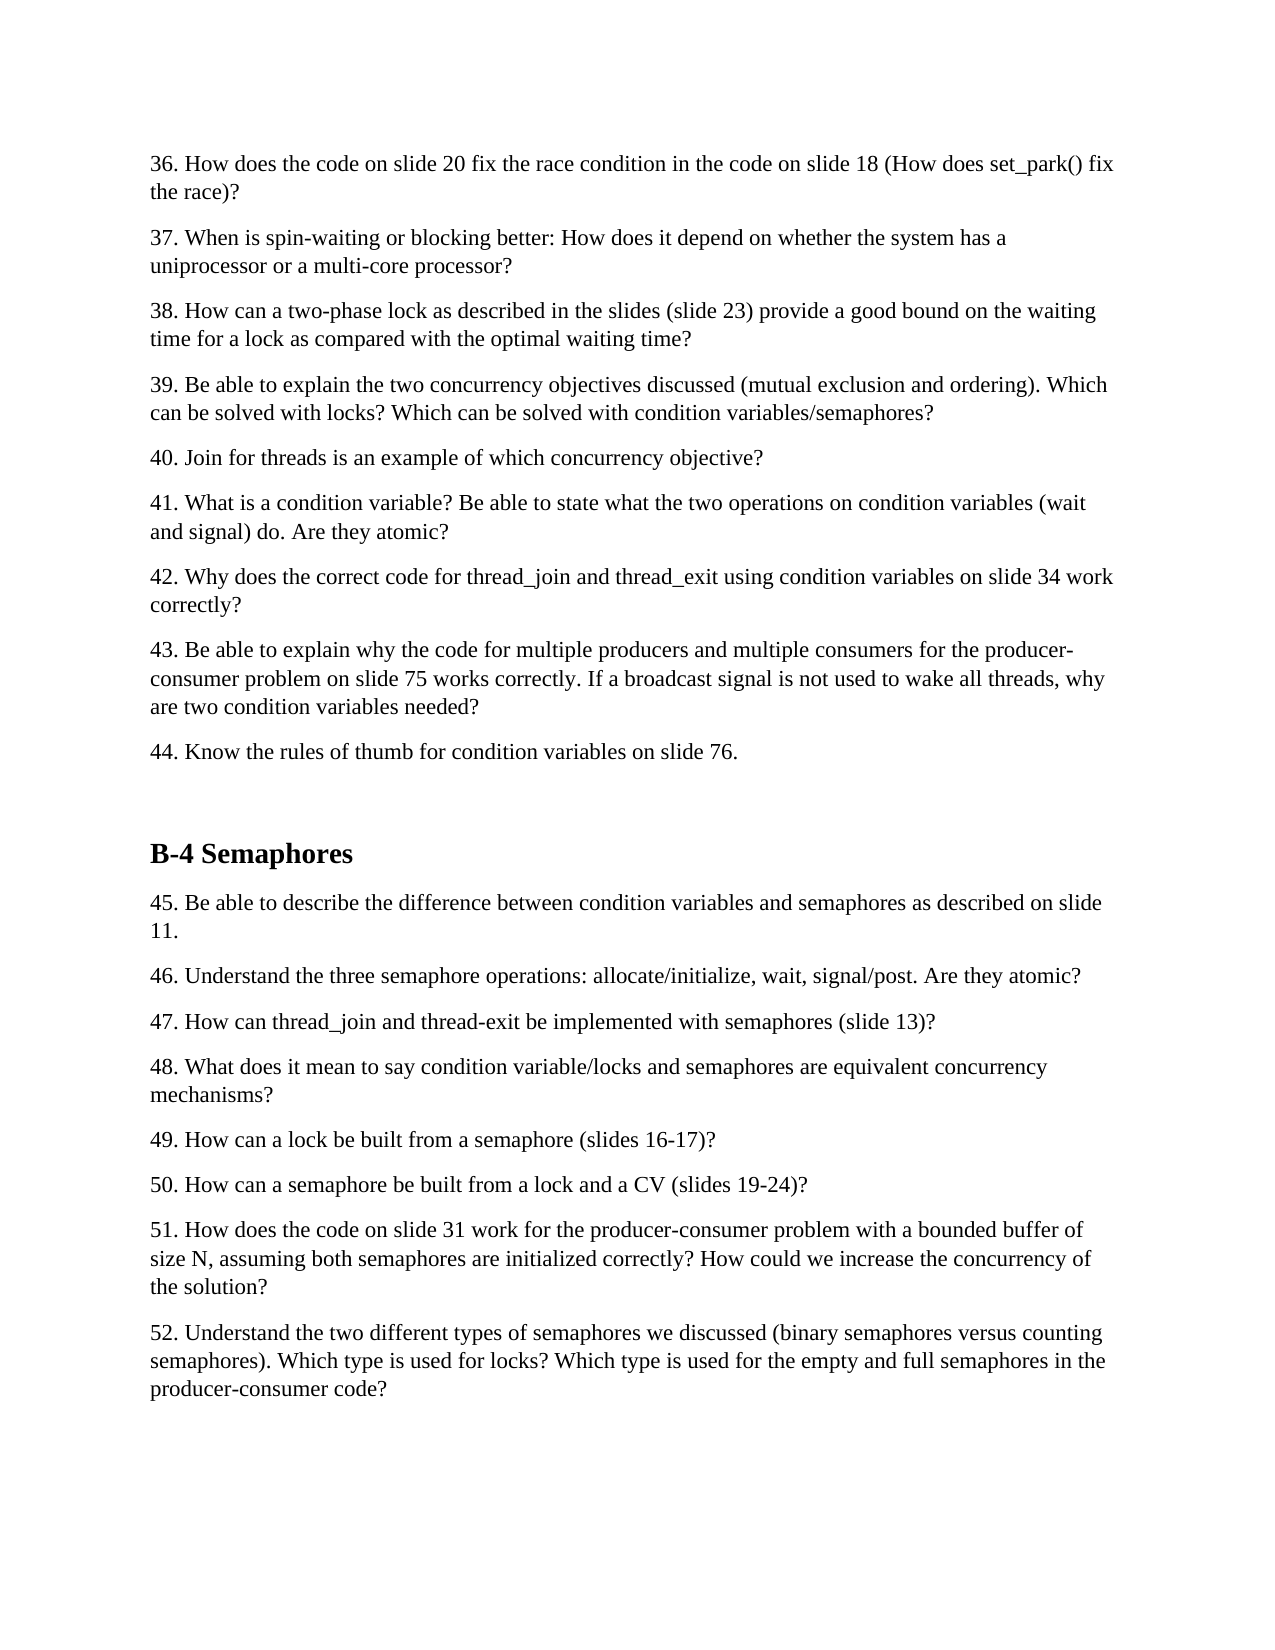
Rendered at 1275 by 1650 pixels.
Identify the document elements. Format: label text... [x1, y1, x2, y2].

text B-4 Semaphores [150, 836, 1125, 870]
text 42. Why does the correct code for thread_join and thread_exit using condition variables on slide 34 work correctly? [150, 563, 1125, 618]
text 46. Understand the three semaphore operations: allocate/initialize, wait, signal/post. Are they atomic? [150, 963, 1125, 989]
text 40. Join for threads is an example of which concurrency objective? [150, 444, 1125, 471]
text 47. How can thread_join and thread-exit be implemented with semaphores (slide 13)? [150, 1008, 1125, 1034]
text 52. Understand the two different types of semaphores we discussed (binary semaphores versus counting semaphores). Which type is used for locks? Which type is used for the empty and full semaphores in the producer-consumer code? [150, 1318, 1125, 1402]
text 44. Know the rules of thumb for condition variables on slide 76. [150, 738, 1125, 765]
text 43. Be able to explain why the code for multiple producers and multiple consumers for the producer-consumer problem on slide 75 works correctly. If a broadcast signal is not used to wake all threads, why are two condition variables needed? [150, 636, 1125, 719]
text 49. How can a lock be built from a semaphore (slides 16-17)? [150, 1126, 1125, 1153]
text 41. What is a condition variable? Be able to state what the two operations on condition variables (wait and signal) do. Are they atomic? [150, 489, 1125, 544]
text 45. Be able to describe the difference between condition variables and semaphores as described on slide 11. [150, 889, 1125, 944]
text 51. How does the code on slide 31 work for the producer-consumer problem with a bounded buffer of size N, assuming both semaphores are initialized correctly? How could we increase the concurrency of the solution? [150, 1217, 1125, 1300]
text 36. How does the code on slide 20 fix the race condition in the code on slide 18 (How does set_park() fix the race)? [150, 150, 1125, 205]
text 37. When is spin-waiting or blocking better: How does it depend on whether the system has a uniprocessor or a multi-core processor? [150, 223, 1125, 278]
text 50. How can a semaphore be built from a lock and a CV (slides 19-24)? [150, 1171, 1125, 1198]
text 39. Be able to explain the two concurrency objectives discussed (mutual exclusion and ordering). Which can be solved with locks? Which can be solved with condition variables/semaphores? [150, 371, 1125, 425]
text 48. What does it mean to say condition variable/locks and semaphores are equivalent concurrency mechanisms? [150, 1053, 1125, 1108]
text 38. How can a two-phase lock as described in the slides (slide 23) provide a good bound on the waiting time for a lock as compared with the optimal waiting time? [150, 297, 1125, 352]
